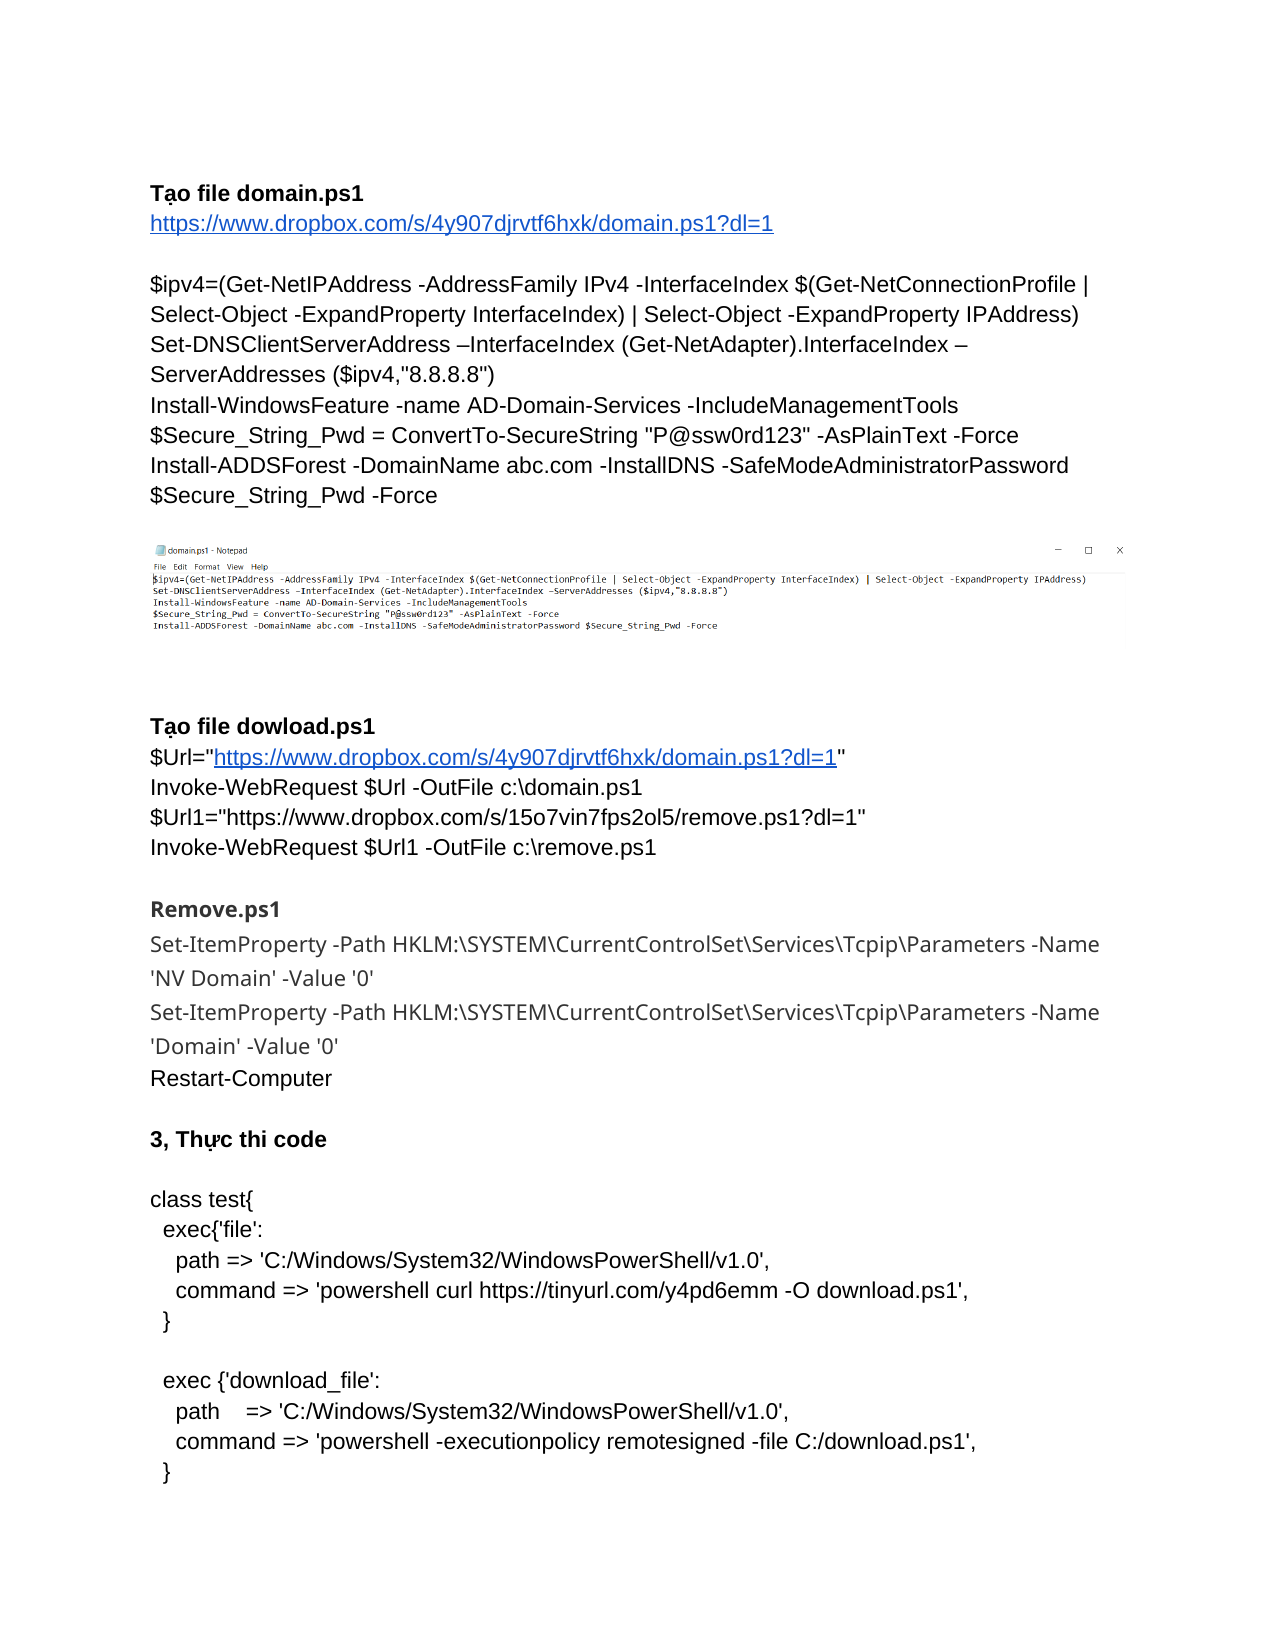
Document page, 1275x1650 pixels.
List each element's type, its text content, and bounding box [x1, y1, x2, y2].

text Set-ItemProperty -Path HKLM:\SYSTEM\CurrentControlSet\Services\Tcpip\Parameters -Name 'Domain' -Value '0' [150, 997, 1125, 1061]
text exec {'download_file': [150, 1367, 1125, 1394]
text Tạo file domain.ps1 [150, 180, 1125, 207]
text } [150, 1458, 1125, 1484]
text } [150, 1307, 1125, 1333]
text class test{ [150, 1186, 1125, 1212]
text https://www.dropbox.com/s/4y907djrvtf6hxk/domain.ps1?dl=1 [150, 210, 1125, 237]
picture [150, 542, 1125, 649]
text Install-WindowsFeature -name AD-Domain-Services -IncludeManagementTools [150, 392, 1125, 418]
text Set-ItemProperty -Path HKLM:\SYSTEM\CurrentControlSet\Services\Tcpip\Parameters -Name 'NV Domain' -Value '0' [150, 929, 1125, 993]
text $Url1="https://www.dropbox.com/s/15o7vin7fps2ol5/remove.ps1?dl=1" [150, 804, 1125, 830]
text Install-ADDSForest -DomainName abc.com -InstallDNS -SafeModeAdministratorPassword $Secure_String_Pwd -Force [150, 452, 1125, 509]
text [150, 1398, 1125, 1424]
text Restart-Computer [150, 1065, 1125, 1092]
text Tạo file dowload.ps1 [150, 713, 1125, 739]
text Invoke-WebRequest $Url -OutFile c:\domain.ps1 [150, 774, 1125, 800]
text $Secure_String_Pwd = ConvertTo-SecureString "P@ssw0rd123" -AsPlainText -Force [150, 422, 1125, 448]
text Set-DNSClientServerAddress –InterfaceIndex (Get-NetAdapter).InterfaceIndex –ServerAddresses ($ipv4,"8.8.8.8") [150, 331, 1125, 388]
text command => 'powershell curl https://tinyurl.com/y4pd6emm -O download.ps1', [150, 1277, 1125, 1303]
text $ipv4=(Get-NetIPAddress -AddressFamily IPv4 -InterfaceIndex $(Get-NetConnectionProfile | Select-Object -ExpandProperty InterfaceIndex) | Select-Object -ExpandProperty IPAddress) [150, 271, 1125, 327]
text 3, Thực thi code [150, 1126, 1125, 1152]
text Remove.ps1 [150, 894, 1125, 924]
text path => 'C:/Windows/System32/WindowsPowerShell/v1.0', [150, 1247, 1125, 1273]
text $Url="https://www.dropbox.com/s/4y907djrvtf6hxk/domain.ps1?dl=1" [150, 743, 1125, 770]
text command => 'powershell -executionpolicy remotesigned -file C:/download.ps1', [150, 1428, 1125, 1454]
text exec{'file': [150, 1216, 1125, 1243]
text Invoke-WebRequest $Url1 -OutFile c:\remove.ps1 [150, 834, 1125, 860]
